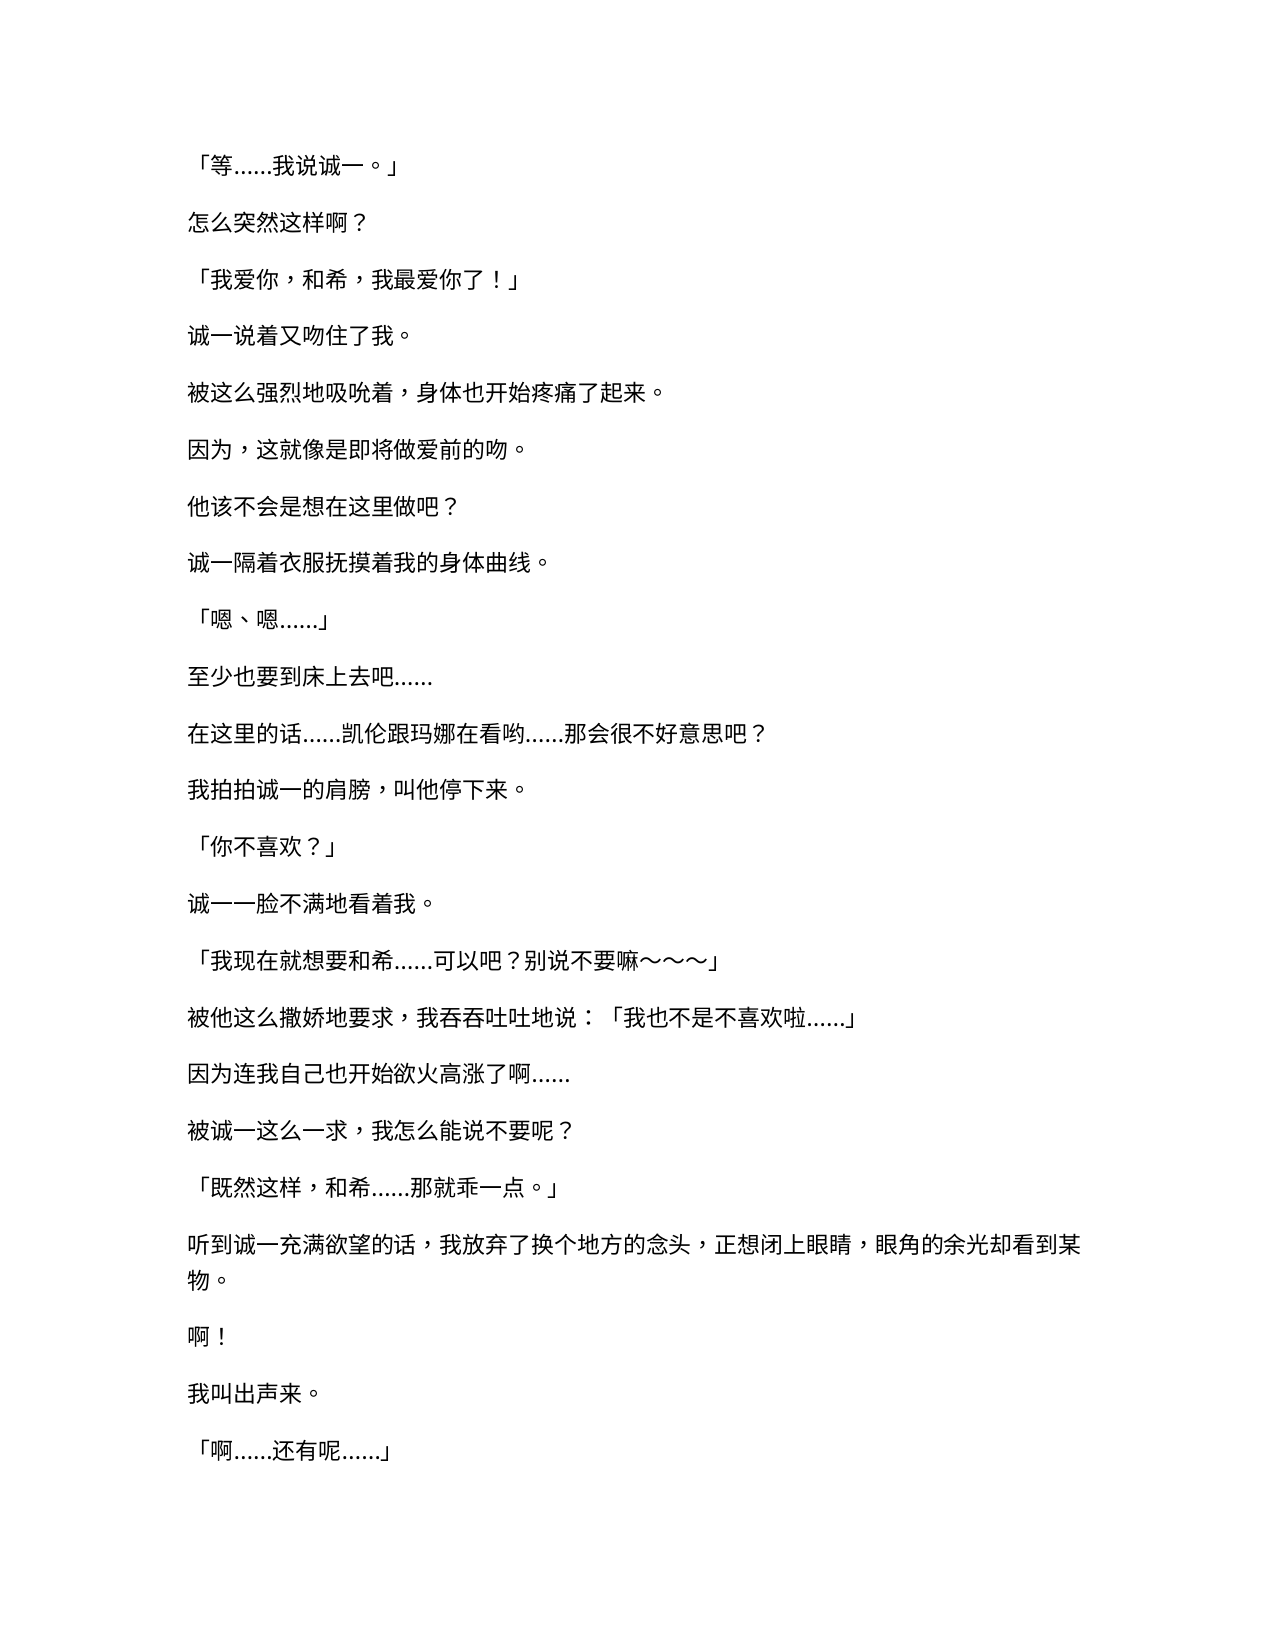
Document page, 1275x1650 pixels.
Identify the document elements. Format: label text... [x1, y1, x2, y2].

text 怎么突然这样啊？ [187, 207, 1087, 238]
text 被诚一这么一求，我怎么能说不要呢？ [187, 1115, 1087, 1146]
text 「等……我说诚一。」 [187, 150, 1087, 181]
text 诚一隔着衣服抚摸着我的身体曲线。 [187, 547, 1087, 579]
text 「你不喜欢？」 [187, 831, 1087, 862]
text 「我现在就想要和希……可以吧？别说不要嘛～～～」 [187, 945, 1087, 976]
text 至少也要到床上去吧…… [187, 661, 1087, 692]
text 啊！ [187, 1321, 1087, 1353]
text 在这里的话……凯伦跟玛娜在看哟……那会很不好意思吧？ [187, 718, 1087, 749]
text 听到诚一充满欲望的话，我放弃了换个地方的念头，正想闭上眼睛，眼角的余光却看到某物。 [187, 1229, 1087, 1296]
text 「嗯、嗯……」 [187, 604, 1087, 635]
text 我拍拍诚一的肩膀，叫他停下来。 [187, 774, 1087, 806]
text 因为连我自己也开始欲火高涨了啊…… [187, 1058, 1087, 1089]
text 「我爱你，和希，我最爱你了！」 [187, 263, 1087, 295]
text 被他这么撒娇地要求，我吞吞吐吐地说：「我也不是不喜欢啦……」 [187, 1002, 1087, 1033]
text 「既然这样，和希……那就乖一点。」 [187, 1172, 1087, 1203]
text 因为，这就像是即将做爱前的吻。 [187, 434, 1087, 465]
text 他该不会是想在这里做吧？ [187, 491, 1087, 522]
text 我叫出声来。 [187, 1378, 1087, 1409]
text 被这么强烈地吸吮着，身体也开始疼痛了起来。 [187, 377, 1087, 408]
text 诚一说着又吻住了我。 [187, 320, 1087, 352]
text 「啊……还有呢……」 [187, 1435, 1087, 1466]
text 诚一一脸不满地看着我。 [187, 888, 1087, 919]
